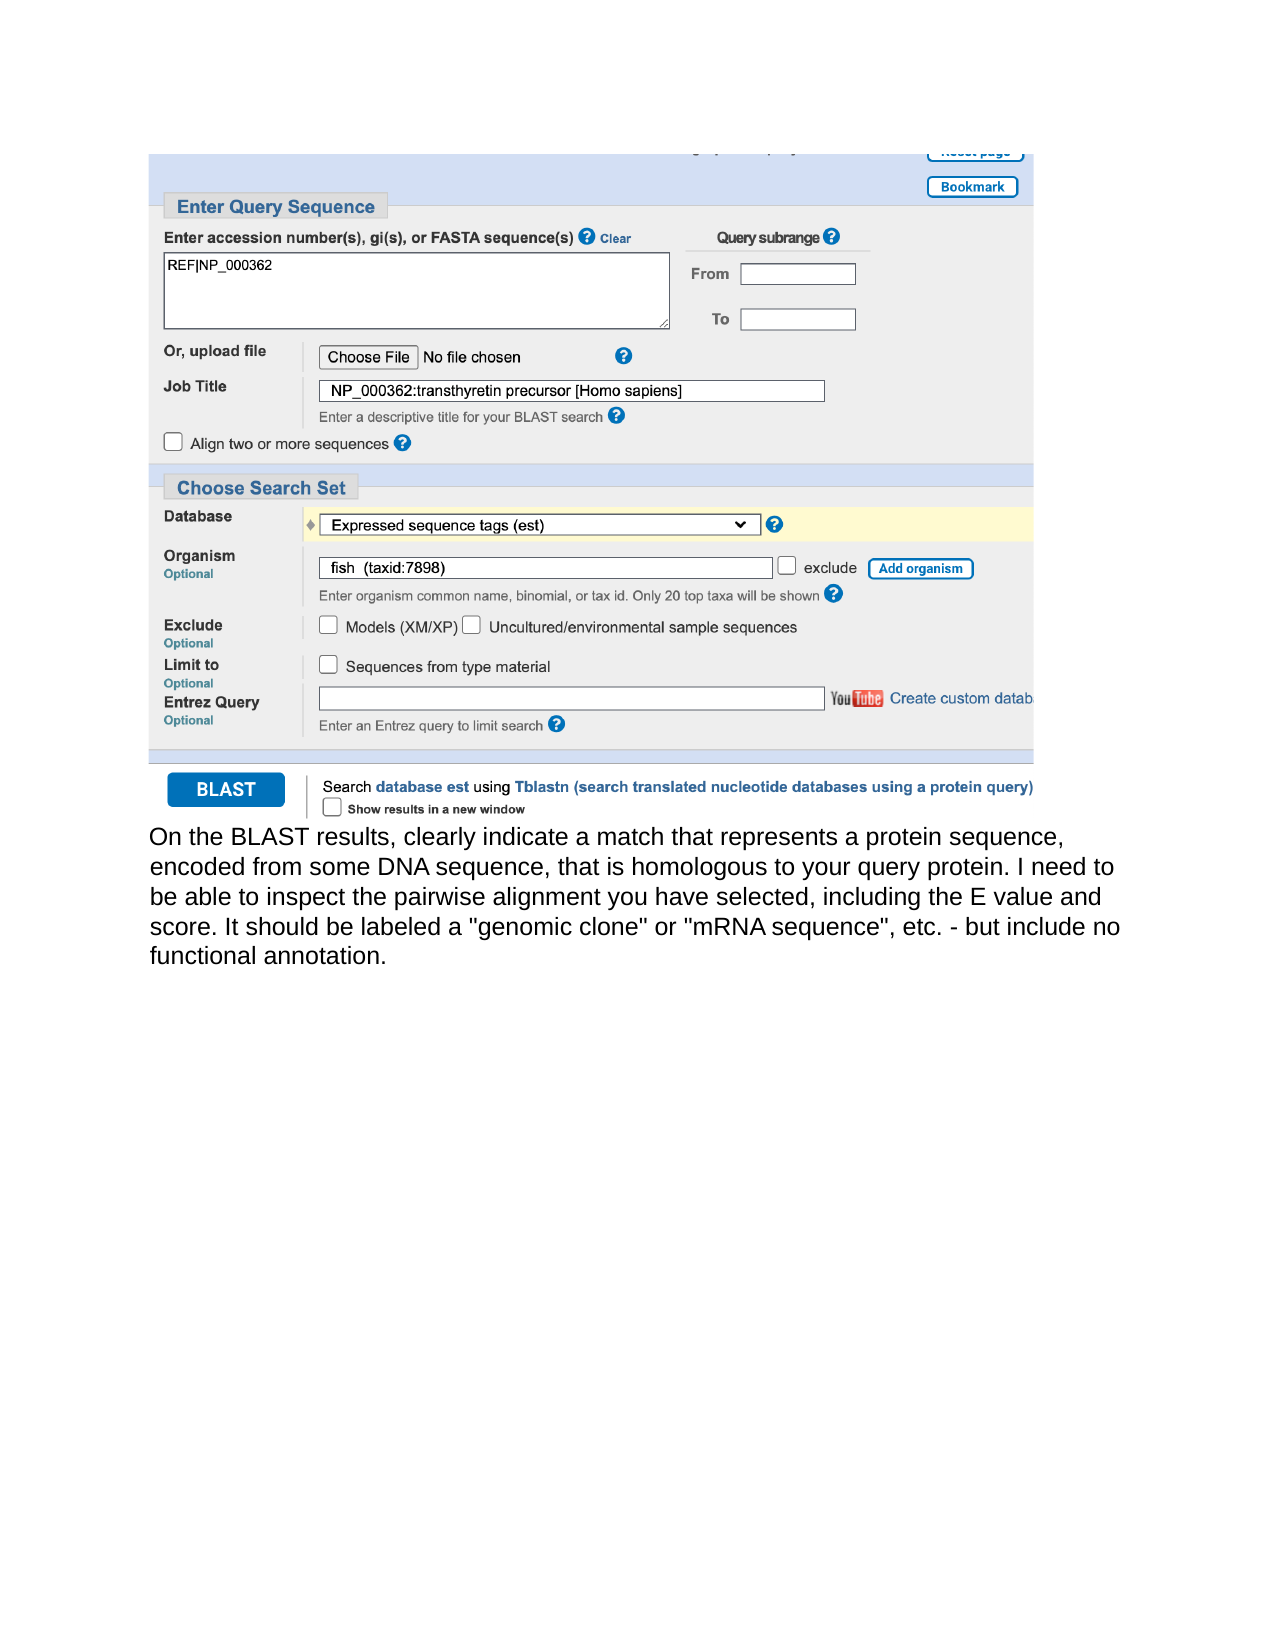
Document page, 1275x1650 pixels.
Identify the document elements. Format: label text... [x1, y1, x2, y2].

picture [148, 154, 1034, 821]
text On the BLAST results, clearly indicate a match that represents a protein sequence, encoded from some DNA sequence, that is homologous to your query protein. I need to be able to inspect the pairwise alignment you have selected, including the E value and score. It should be labeled a "genomic clone" or "mRNA sequence", etc. - but include no functional annotation. [148, 822, 1124, 970]
